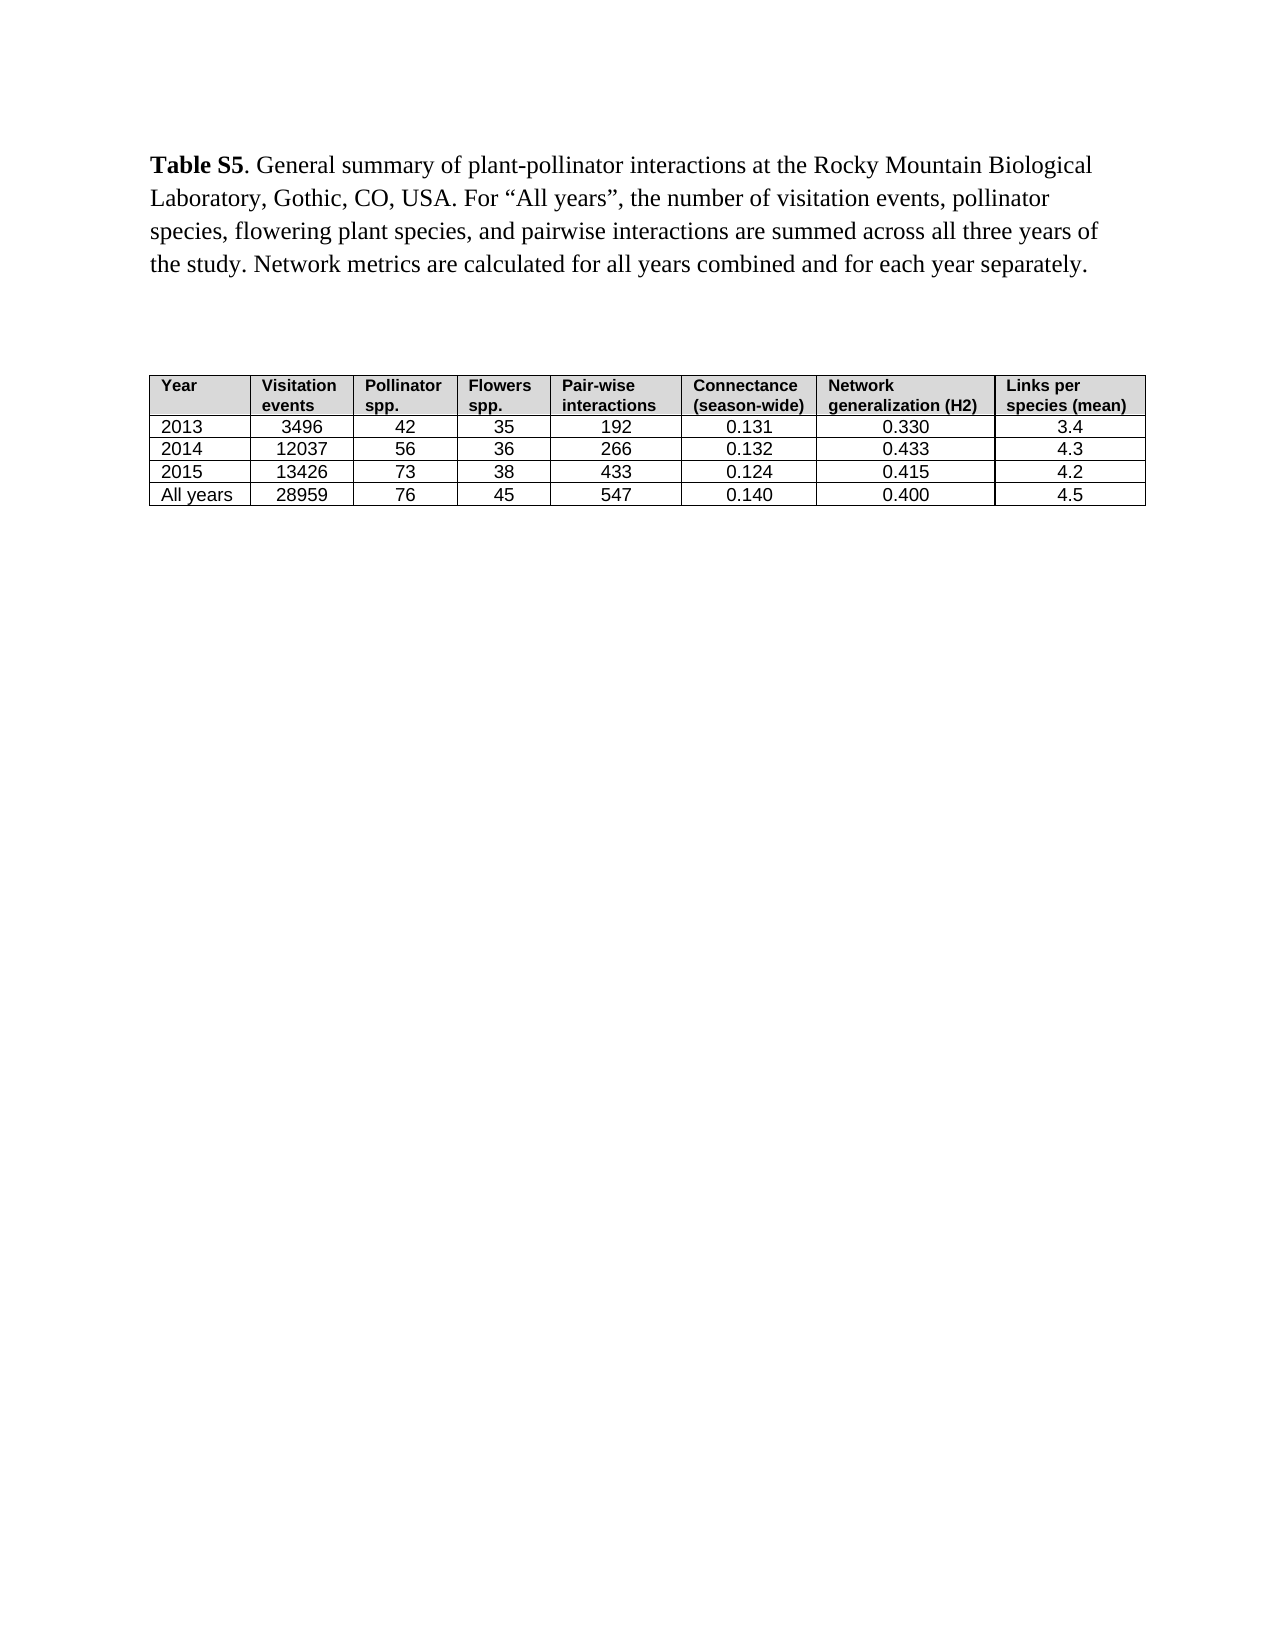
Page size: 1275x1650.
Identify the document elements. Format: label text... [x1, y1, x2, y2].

table_cell 266 [551, 438, 681, 460]
table_cell 36 [458, 438, 550, 460]
table_cell 3496 [251, 416, 353, 437]
table_cell 13426 [251, 461, 353, 482]
table_cell 0.132 [682, 438, 816, 460]
table_cell 0.400 [817, 483, 994, 505]
table_cell 35 [458, 416, 550, 437]
text Table S5. General summary of plant-pollinator interactions at the Rocky Mountain Biological Laboratory, Gothic, CO, USA. For “All years”, the number of visitation events, pollinator species, flowering plant species, and pairwise interactions are summed across all three years of the study. Network metrics are calculated for all years combined and for each year separately. [150, 150, 1125, 278]
table_cell 547 [551, 483, 681, 505]
table_cell 433 [551, 461, 681, 482]
table_cell 3.4 [996, 416, 1145, 437]
table_cell 0.140 [682, 483, 816, 505]
table_header Flowers spp. [458, 376, 550, 414]
table_cell 0.433 [817, 438, 994, 460]
table_cell 38 [458, 461, 550, 482]
table_cell All years [150, 483, 250, 505]
table_cell 42 [354, 416, 457, 437]
table_cell 56 [354, 438, 457, 460]
table_header Pair-wise interactions [551, 376, 681, 414]
table_header Year [150, 376, 250, 414]
table_header Pollinator spp. [354, 376, 457, 414]
table_cell 4.5 [996, 483, 1145, 505]
table_cell 0.415 [817, 461, 994, 482]
table_cell 12037 [251, 438, 353, 460]
table_header Links per species (mean) [996, 376, 1145, 414]
table_cell 192 [551, 416, 681, 437]
table_header Network generalization (H2) [817, 376, 994, 414]
table_header Visitation events [251, 376, 353, 414]
table_cell 0.124 [682, 461, 816, 482]
table_header Connectance (season-wide) [682, 376, 816, 414]
table_cell 2013 [150, 416, 250, 437]
table_cell 0.330 [817, 416, 994, 437]
table_cell 4.2 [996, 461, 1145, 482]
table_cell 28959 [251, 483, 353, 505]
table_cell 2015 [150, 461, 250, 482]
table_cell 4.3 [996, 438, 1145, 460]
table_cell 2014 [150, 438, 250, 460]
table_cell 0.131 [682, 416, 816, 437]
table_cell 76 [354, 483, 457, 505]
table_cell 73 [354, 461, 457, 482]
table_cell 45 [458, 483, 550, 505]
